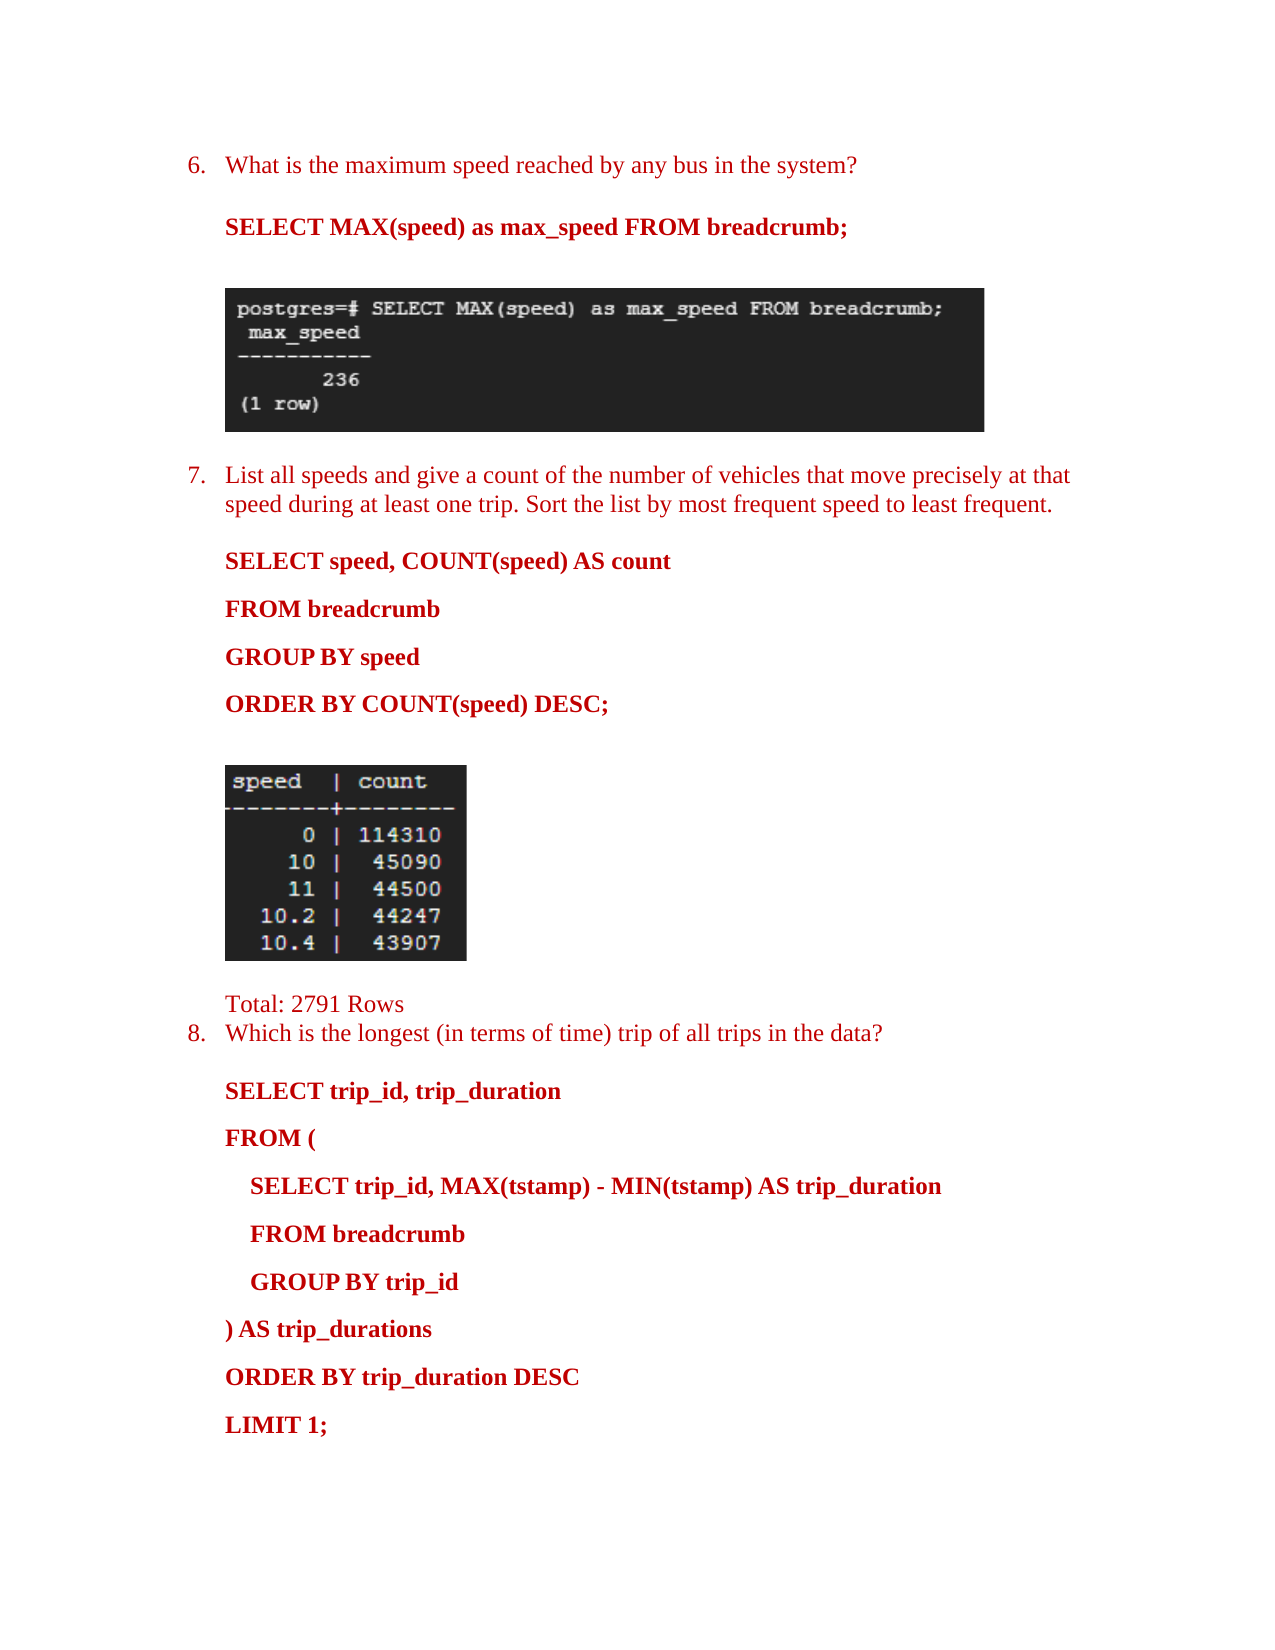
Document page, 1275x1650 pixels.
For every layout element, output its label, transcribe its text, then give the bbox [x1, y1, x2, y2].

text LIMIT 1; [225, 1410, 1125, 1438]
picture [225, 765, 467, 961]
text GROUP BY trip_id [225, 1267, 1125, 1295]
text Total: 2791 Rows [225, 989, 1125, 1018]
text SELECT trip_id, MAX(tstamp) - MIN(tstamp) AS trip_duration [225, 1171, 1125, 1200]
picture [225, 288, 985, 432]
list What is the maximum speed reached by any bus in the system? [187, 150, 1125, 179]
text SELECT speed, COUNT(speed) AS count [225, 546, 1125, 575]
list SELECT MAX(speed) as max_speed FROM breadcrumb; [225, 212, 1125, 241]
list Which is the longest (in terms of time) trip of all trips in the data? [187, 1018, 1125, 1047]
text SELECT trip_id, trip_duration [225, 1076, 1125, 1104]
list List all speeds and give a count of the number of vehicles that move precisely at that speed during at least one trip. Sort the list by most frequent speed to least frequent. [187, 460, 1125, 517]
text FROM breadcrumb [225, 1219, 1125, 1248]
text GROUP BY speed [225, 642, 1125, 670]
text ORDER BY trip_duration DESC [225, 1362, 1125, 1391]
text FROM ( [225, 1123, 1125, 1152]
text ORDER BY COUNT(speed) DESC; [225, 689, 1125, 718]
text ) AS trip_durations [225, 1314, 1125, 1343]
text FROM breadcrumb [225, 594, 1125, 623]
